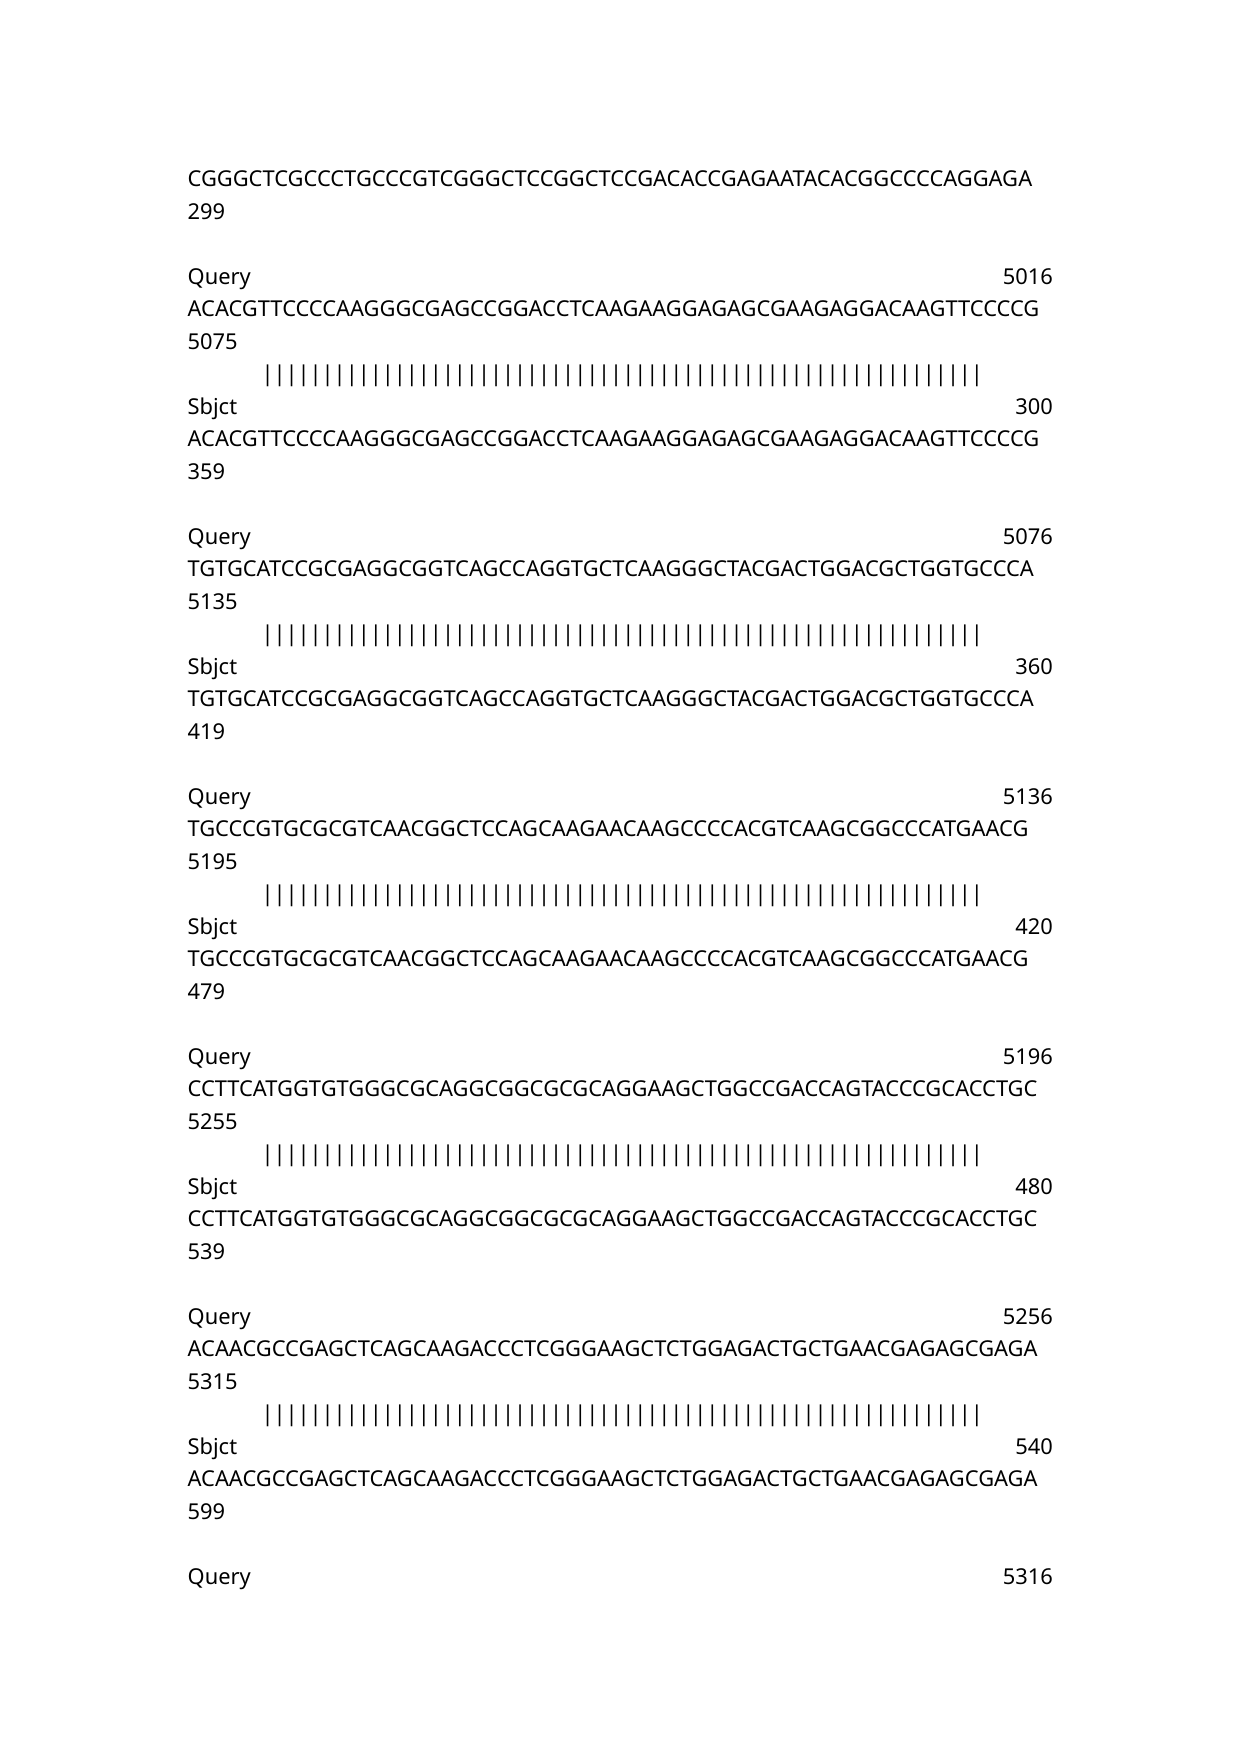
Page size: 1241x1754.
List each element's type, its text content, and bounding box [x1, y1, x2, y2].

text Sbjct 300 ACACGTTCCCCAAGGGCGAGCCGGACCTCAAGAAGGAGAGCGAAGAGGACAAGTTCCCCG 359 [187, 389, 1053, 487]
text Sbjct 360 TGTGCATCCGCGAGGCGGTCAGCCAGGTGCTCAAGGGCTACGACTGGACGCTGGTGCCCA 419 [187, 649, 1053, 747]
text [187, 357, 1053, 389]
text |||||||||||||||||||||||||||||||||||||||||||||||||||||||||||| [187, 617, 1053, 649]
text |||||||||||||||||||||||||||||||||||||||||||||||||||||||||||| [187, 1137, 1053, 1169]
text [187, 1397, 1053, 1429]
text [187, 162, 1053, 227]
text Query 5016 ACACGTTCCCCAAGGGCGAGCCGGACCTCAAGAAGGAGAGCGAAGAGGACAAGTTCCCCG 5075 [187, 259, 1053, 357]
text Query 5256 ACAACGCCGAGCTCAGCAAGACCCTCGGGAAGCTCTGGAGACTGCTGAACGAGAGCGAGA 5315 [187, 1299, 1053, 1397]
text Sbjct 480 CCTTCATGGTGTGGGCGCAGGCGGCGCGCAGGAAGCTGGCCGACCAGTACCCGCACCTGC 539 [187, 1169, 1053, 1267]
text Sbjct 420 TGCCCGTGCGCGTCAACGGCTCCAGCAAGAACAAGCCCCACGTCAAGCGGCCCATGAACG 479 [187, 909, 1053, 1007]
text Query 5196 CCTTCATGGTGTGGGCGCAGGCGGCGCGCAGGAAGCTGGCCGACCAGTACCCGCACCTGC 5255 [187, 1039, 1053, 1137]
text Query 5136 TGCCCGTGCGCGTCAACGGCTCCAGCAAGAACAAGCCCCACGTCAAGCGGCCCATGAACG 5195 [187, 779, 1053, 877]
text Query 5076 TGTGCATCCGCGAGGCGGTCAGCCAGGTGCTCAAGGGCTACGACTGGACGCTGGTGCCCA 5135 [187, 519, 1053, 617]
text Sbjct 540 ACAACGCCGAGCTCAGCAAGACCCTCGGGAAGCTCTGGAGACTGCTGAACGAGAGCGAGA 599 [187, 1429, 1053, 1527]
text |||||||||||||||||||||||||||||||||||||||||||||||||||||||||||| [187, 877, 1053, 909]
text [187, 1559, 1053, 1592]
